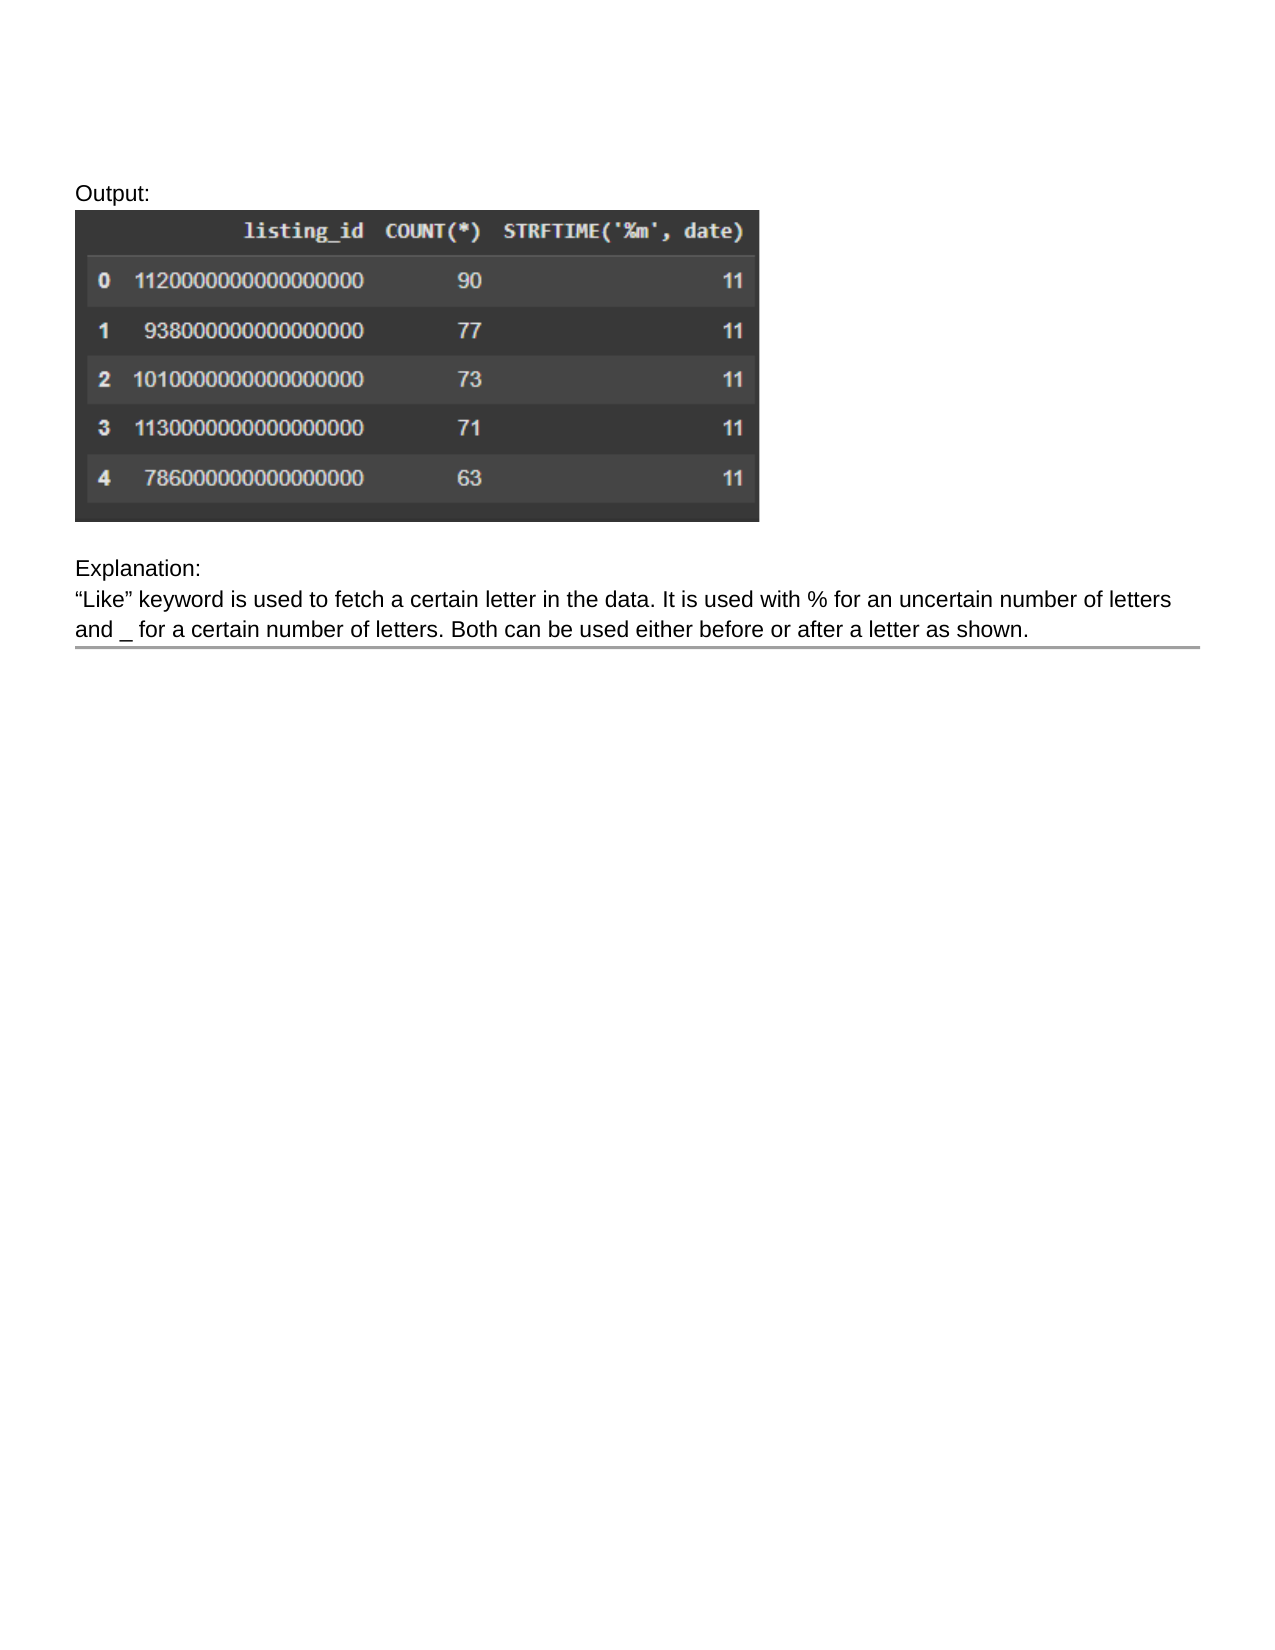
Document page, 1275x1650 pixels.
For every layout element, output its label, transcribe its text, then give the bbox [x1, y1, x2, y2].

text Output: [75, 180, 1200, 207]
text Explanation: [75, 555, 1200, 582]
text “Like” keyword is used to fetch a certain letter in the data. It is used with % for an uncertain number of letters and _ for a certain number of letters. Both can be used either before or after a letter as shown. [75, 586, 1200, 642]
picture [75, 210, 760, 522]
